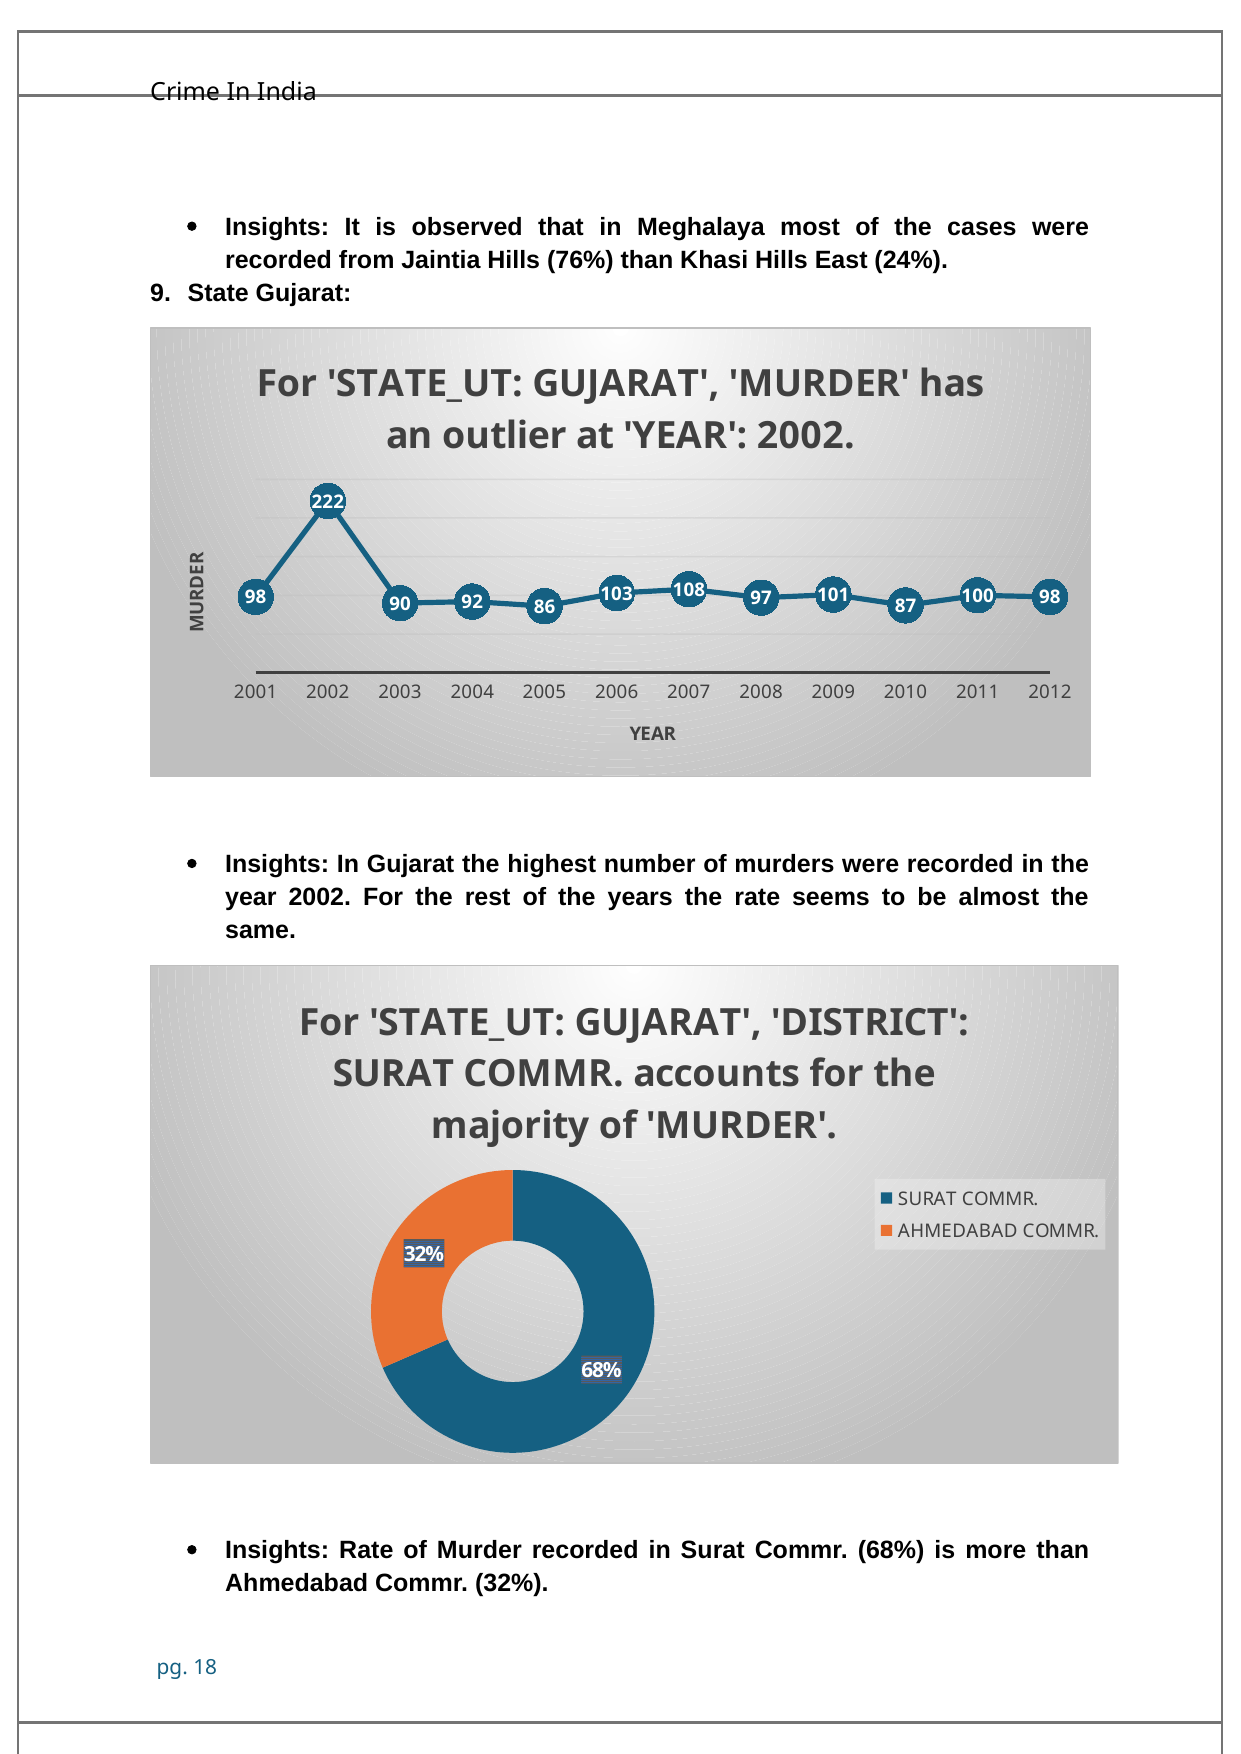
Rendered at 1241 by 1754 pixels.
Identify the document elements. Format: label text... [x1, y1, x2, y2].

list State Gujarat: [150, 278, 1090, 306]
list Insights: It is observed that in Meghalaya most of the cases were recorded from Jaintia Hills (76%) than Khasi Hills East (24%). [187, 212, 1090, 273]
list Insights: Rate of Murder recorded in Surat Commr. (68%) is more than Ahmedabad Commr. (32%). [187, 1535, 1090, 1597]
list Insights: In Gujarat the highest number of murders were recorded in the year 2002. For the rest of the years the rate seems to be almost the same. [187, 849, 1090, 944]
